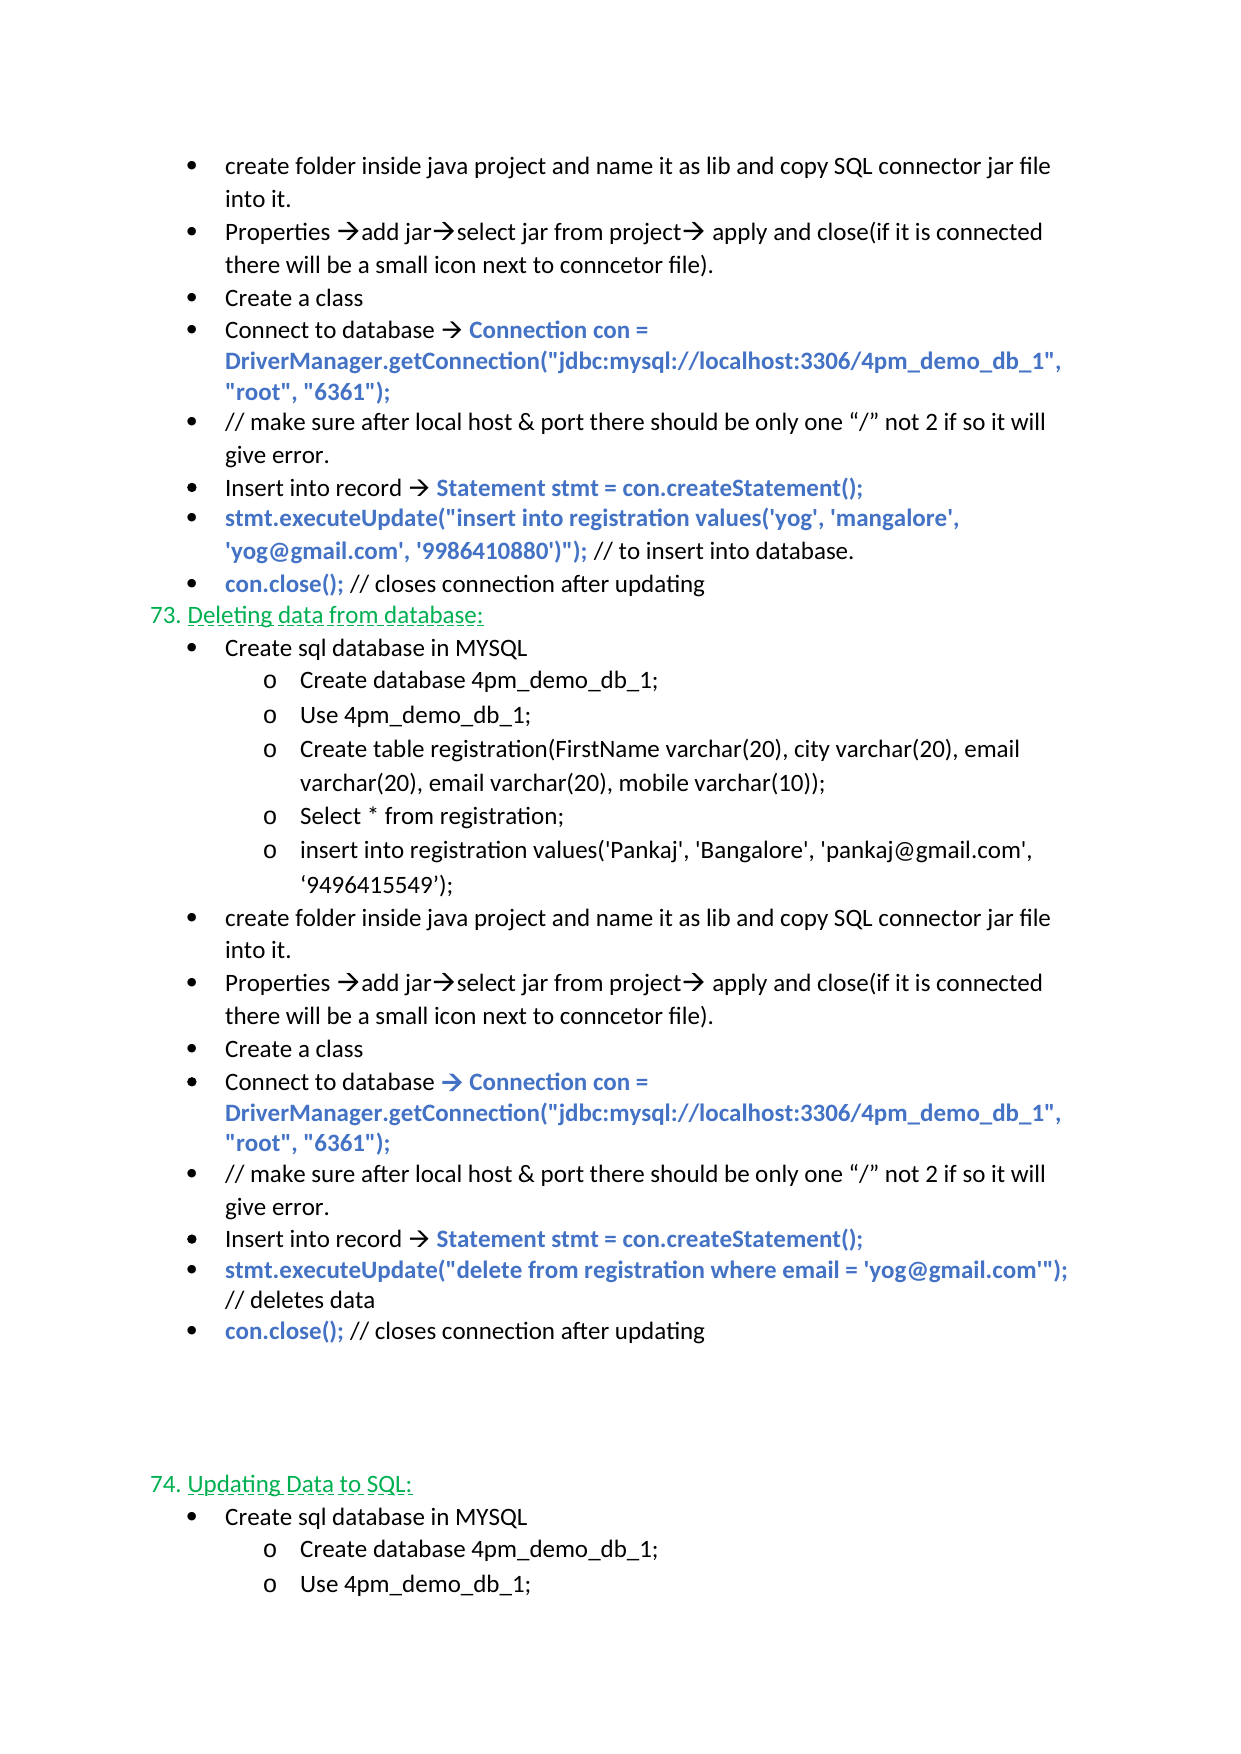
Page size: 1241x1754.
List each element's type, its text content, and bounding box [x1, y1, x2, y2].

list Insert into record Statement stmt = con.createStatement(); [187, 472, 1090, 502]
list Properties add jarselect jar from project apply and close(if it is connected there will be a small icon next to conncetor file). [187, 216, 1090, 279]
list Create database 4pm_demo_db_1; [262, 1534, 1090, 1565]
list Deleting data from database: [150, 599, 1090, 629]
list Insert into record Statement stmt = con.createStatement(); [187, 1224, 1090, 1254]
list create folder inside java project and name it as lib and copy SQL connector jar file into it. [187, 902, 1090, 965]
list Connect to database Connection con = DriverManager.getConnection("jdbc:mysql://localhost:3306/4pm_demo_db_1", "root", "6361"); [187, 1066, 1090, 1158]
list create folder inside java project and name it as lib and copy SQL connector jar file into it. [187, 150, 1090, 213]
list con.close(); // closes connection after updating [187, 1315, 1090, 1346]
list Create a class [187, 282, 1090, 312]
list Use 4pm_demo_db_1; [262, 699, 1090, 731]
list Use 4pm_demo_db_1; [262, 1568, 1090, 1600]
list Create table registration(FirstName varchar(20), city varchar(20), email varchar(20), email varchar(20), mobile varchar(10)); [262, 733, 1090, 798]
list Create sql database in MYSQL [187, 632, 1090, 662]
list con.close(); // closes connection after updating [187, 568, 1090, 599]
list // make sure after local host & port there should be only one “/” not 2 if so it will give error. [187, 406, 1090, 469]
list Create sql database in MYSQL [187, 1501, 1090, 1531]
list // make sure after local host & port there should be only one “/” not 2 if so it will give error. [187, 1158, 1090, 1221]
list stmt.executeUpdate("insert into registration values('yog', 'mangalore', 'yog@gmail.com', '9986410880')"); // to insert into database. [187, 502, 1090, 566]
list Connect to database Connection con = DriverManager.getConnection("jdbc:mysql://localhost:3306/4pm_demo_db_1", "root", "6361"); [187, 314, 1090, 406]
list Create a class [187, 1033, 1090, 1064]
list Properties add jarselect jar from project apply and close(if it is connected there will be a small icon next to conncetor file). [187, 967, 1090, 1031]
list stmt.executeUpdate("delete from registration where email = 'yog@gmail.com'"); // deletes data [187, 1254, 1090, 1315]
list Updating Data to SQL: [150, 1468, 1090, 1498]
list insert into registration values('Pankaj', 'Bangalore', 'pankaj@gmail.com', ‘9496415549’); [262, 834, 1090, 899]
list Select * from registration; [262, 800, 1090, 832]
list Create database 4pm_demo_db_1; [262, 665, 1090, 696]
